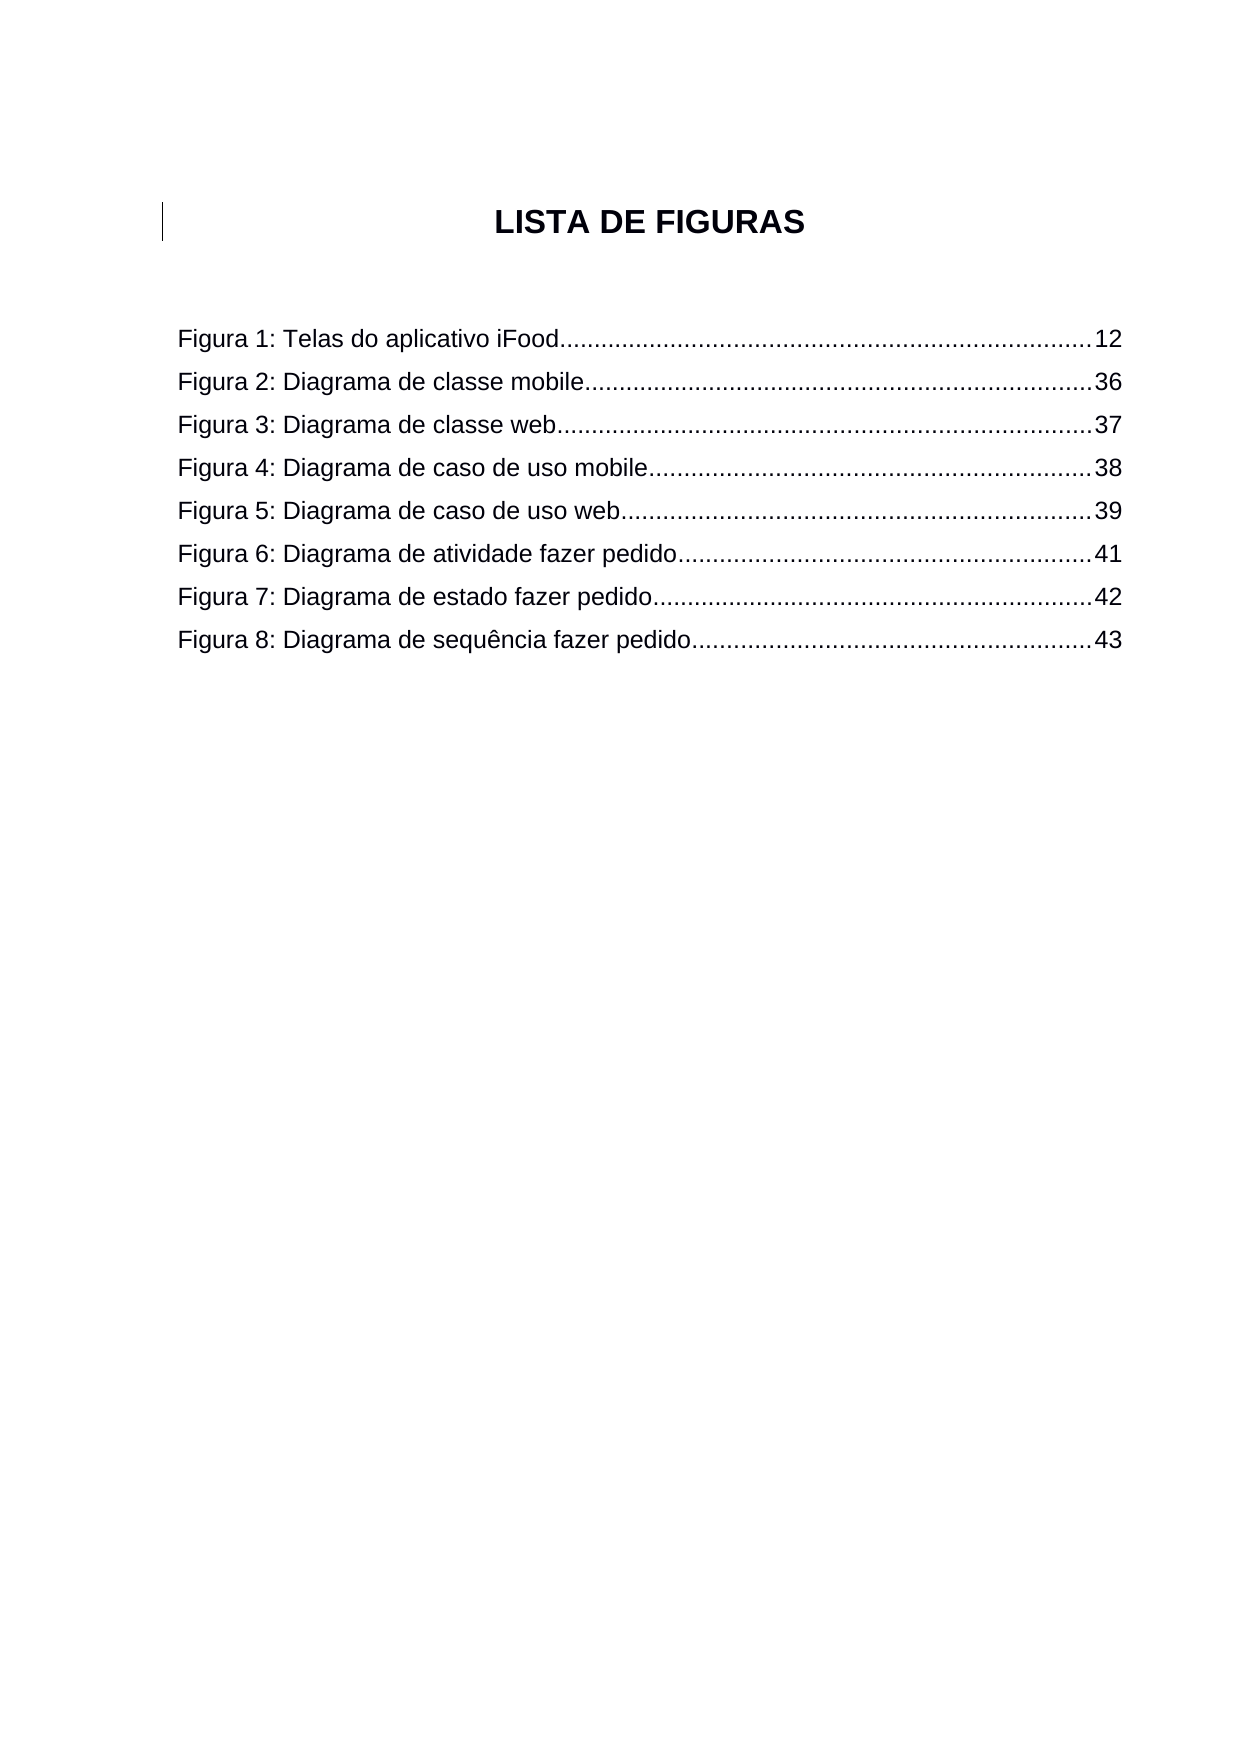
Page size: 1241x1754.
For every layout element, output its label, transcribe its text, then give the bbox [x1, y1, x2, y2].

text Figura 5: Diagrama de caso de uso web 39 [177, 496, 1122, 525]
text Figura 3: Diagrama de classe web 37 [177, 410, 1122, 438]
text Figura 2: Diagrama de classe mobile 36 [177, 367, 1122, 395]
text Figura 6: Diagrama de atividade fazer pedido 41 [177, 539, 1122, 568]
text Figura 4: Diagrama de caso de uso mobile 38 [177, 453, 1122, 482]
text Figura 1: Telas do aplicativo iFood 12 [177, 323, 1122, 352]
text Figura 8: Diagrama de sequência fazer pedido 43 [177, 625, 1122, 654]
text Figura 7: Diagrama de estado fazer pedido 42 [177, 582, 1122, 611]
subtitle LISTA DE FIGURAS [177, 202, 1122, 241]
